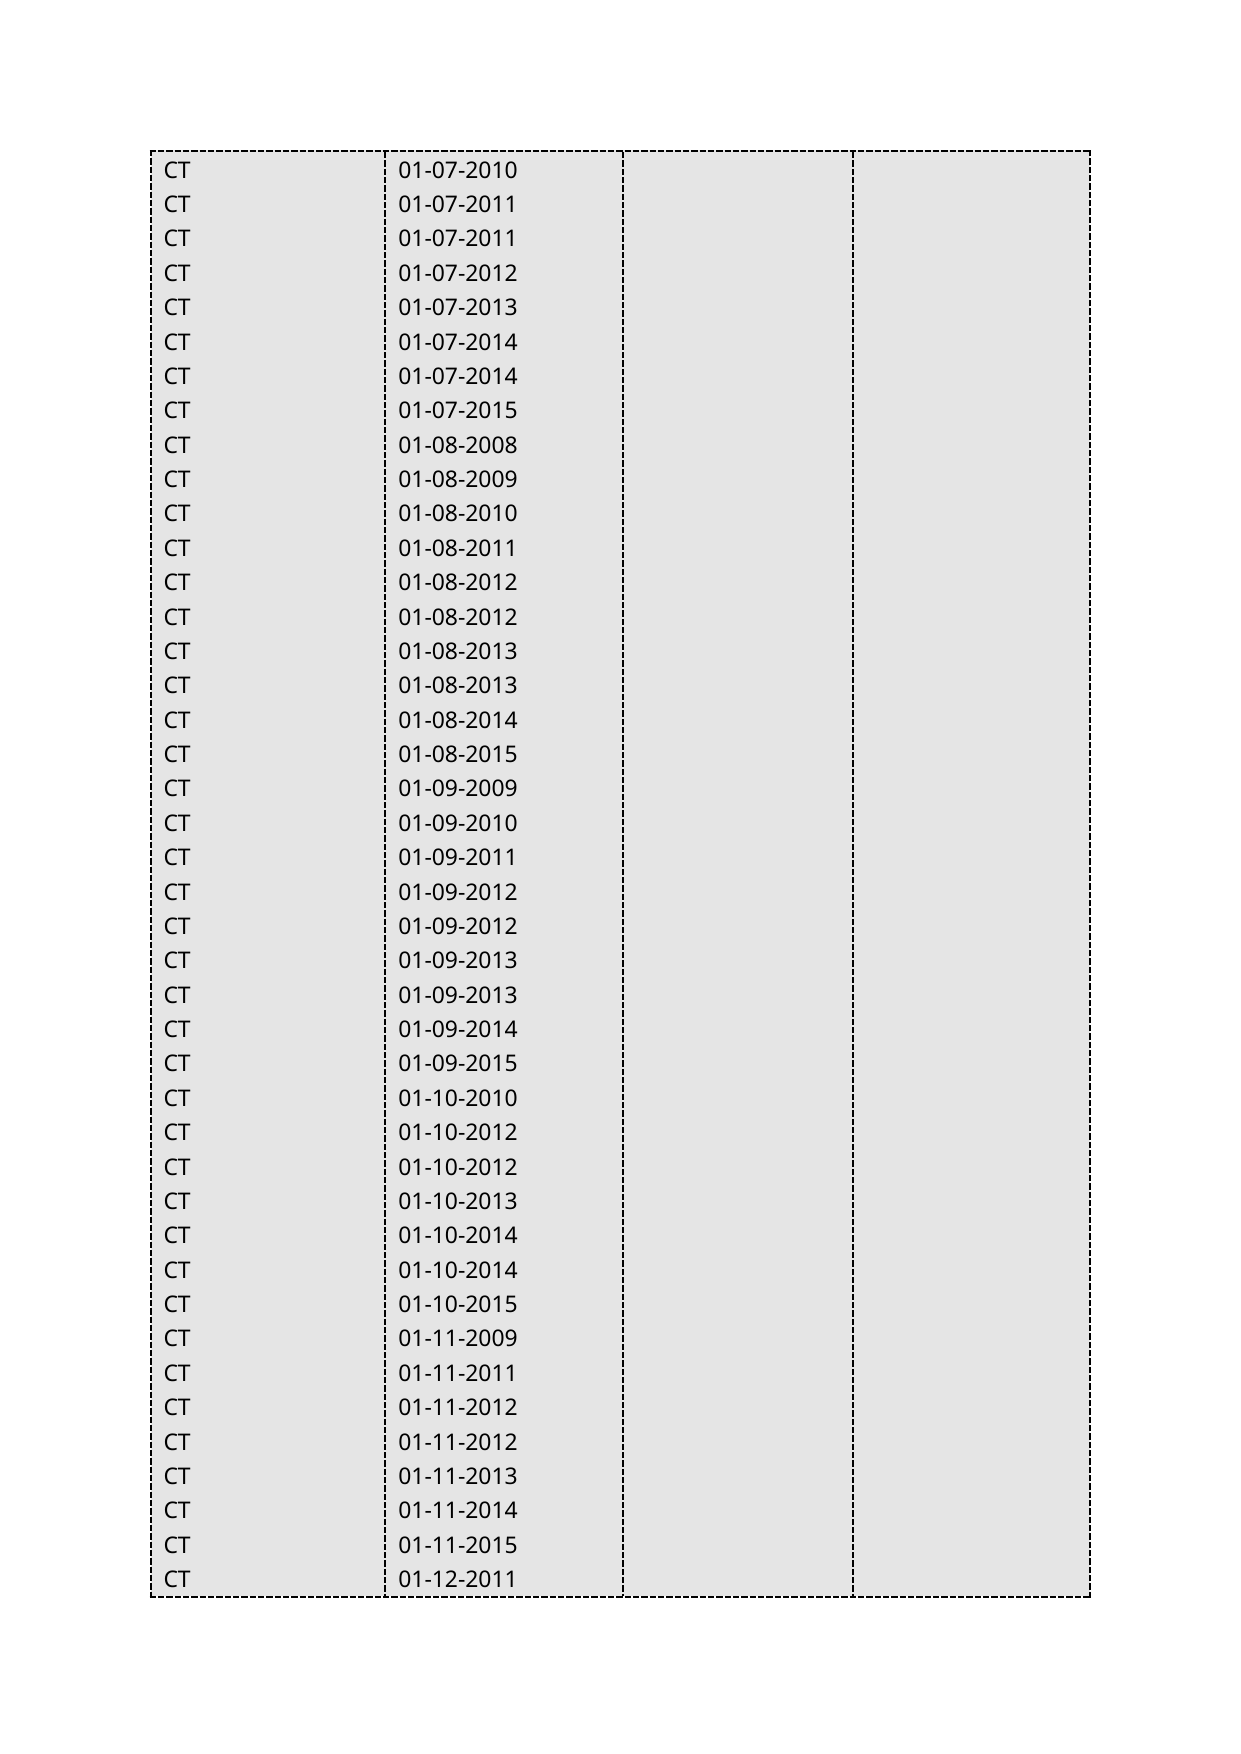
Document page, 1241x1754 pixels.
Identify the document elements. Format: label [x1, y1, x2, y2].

table_cell [853, 150, 1090, 1596]
table_cell [385, 150, 623, 1596]
table_cell [623, 150, 853, 1596]
table_cell [151, 150, 385, 1596]
